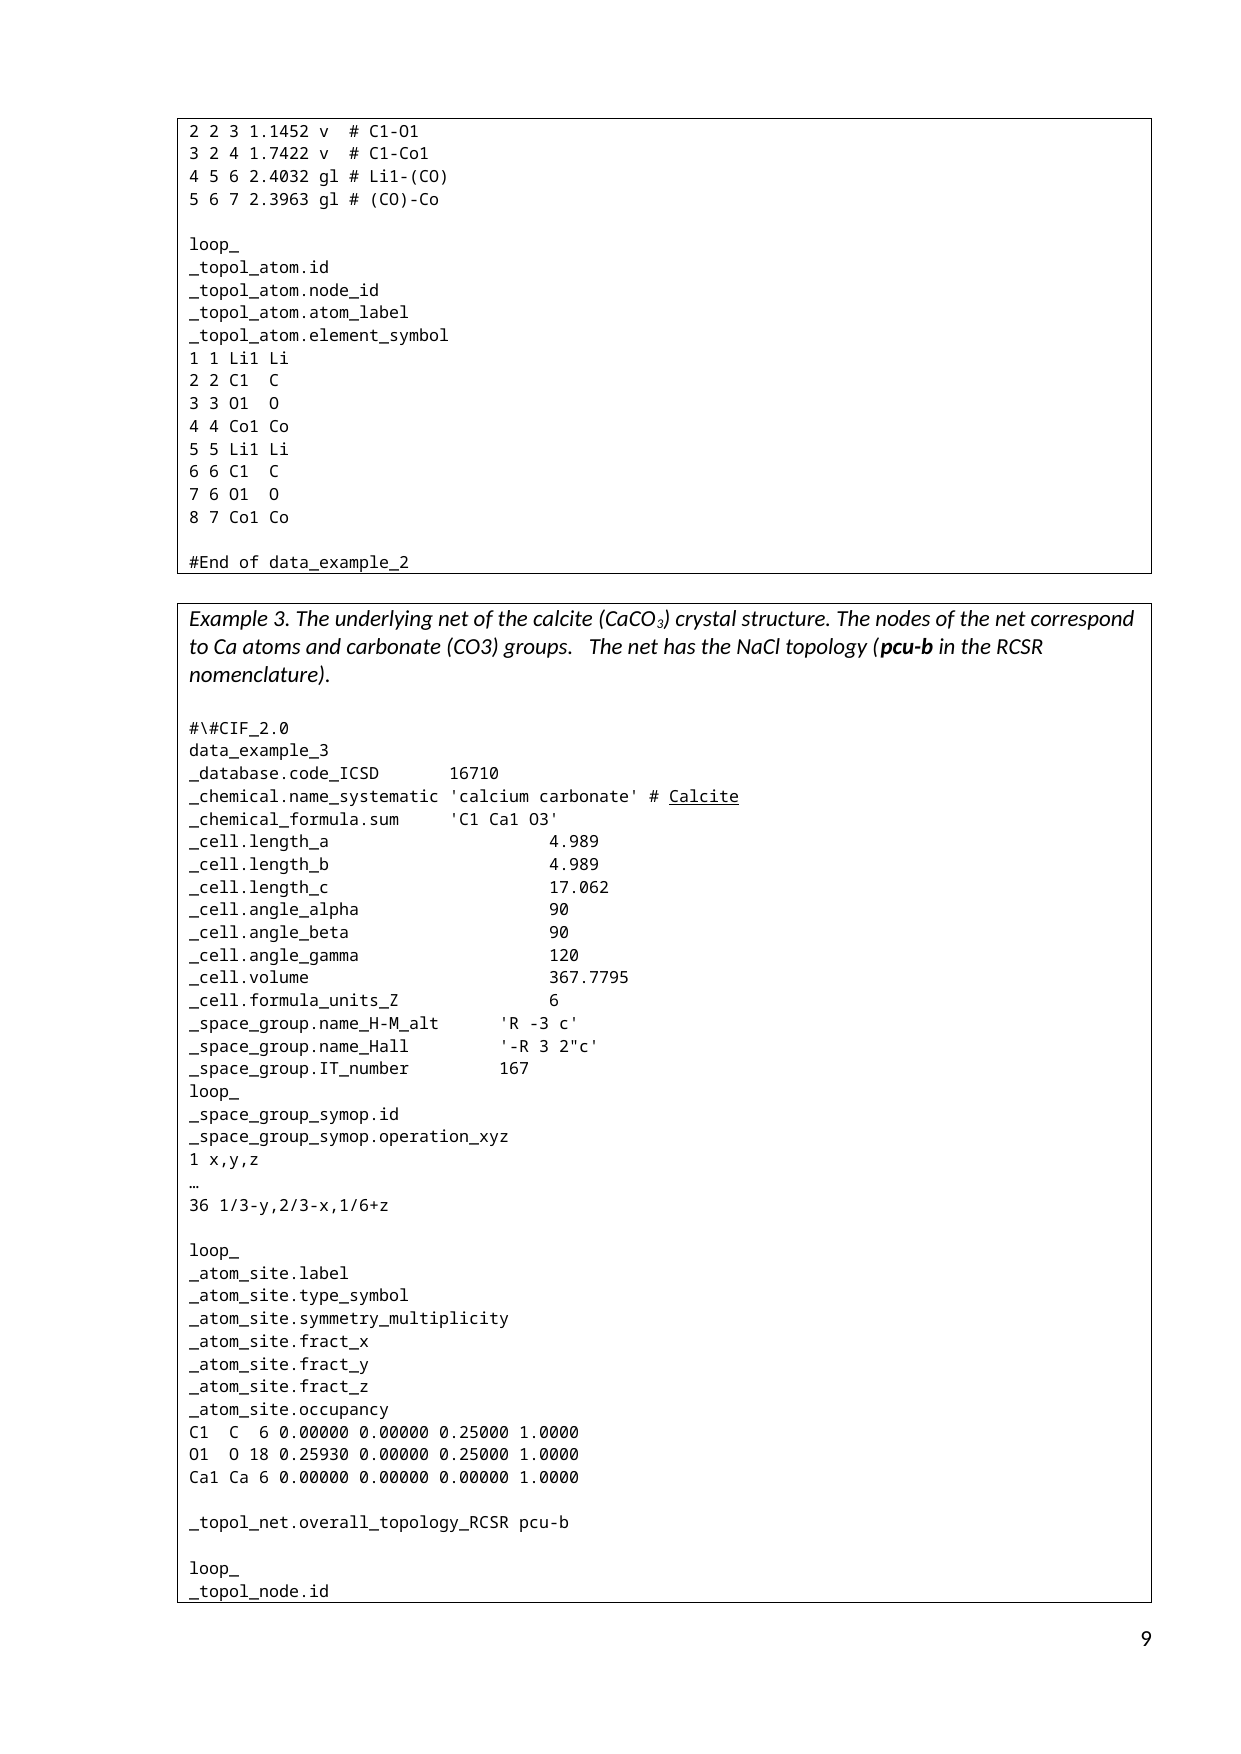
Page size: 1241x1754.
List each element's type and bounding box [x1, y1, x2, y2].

table_header [178, 119, 1151, 573]
table_header [178, 604, 1151, 1602]
